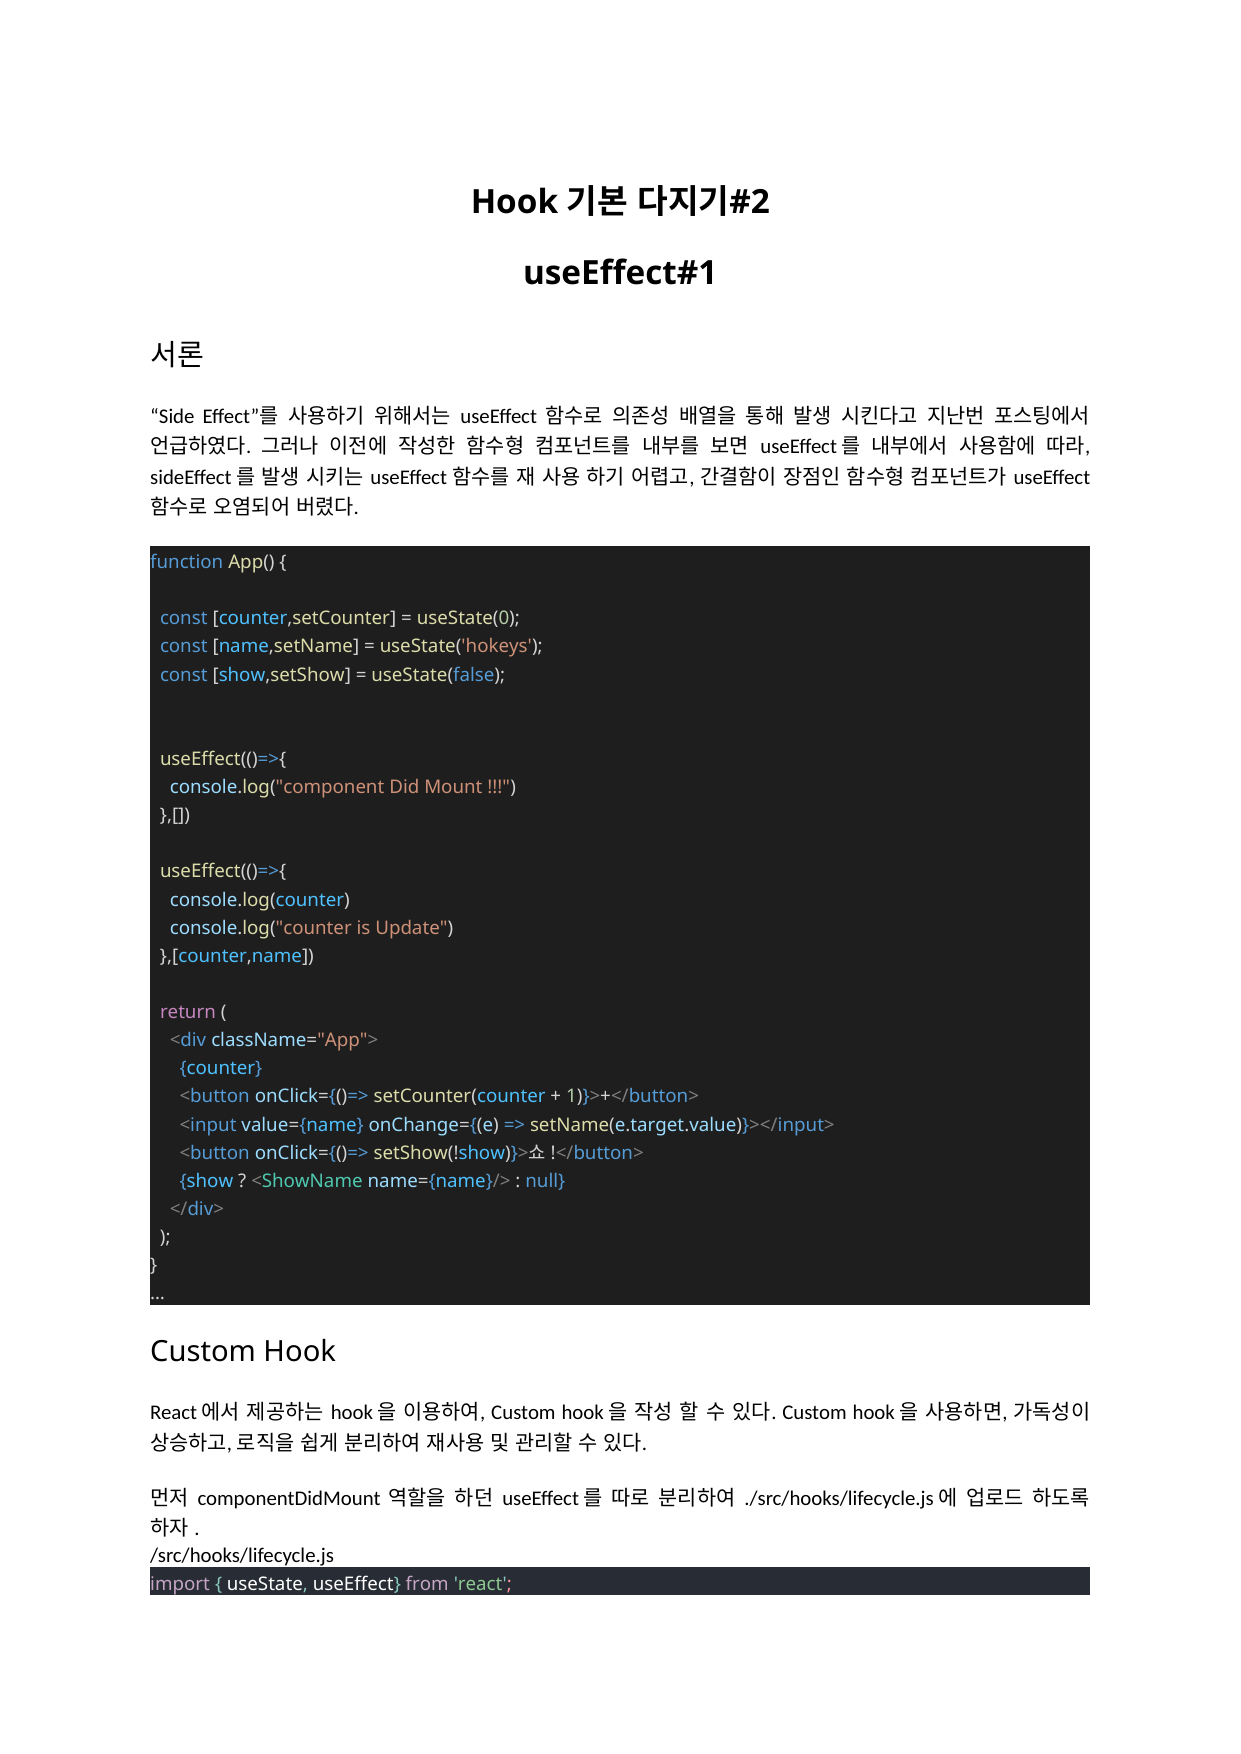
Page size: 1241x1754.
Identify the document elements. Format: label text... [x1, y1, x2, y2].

text <div className="App"> [150, 1024, 1090, 1052]
text const [counter,setCounter] = useState(0); [150, 602, 1090, 630]
text useEffect(()=>{ [150, 743, 1090, 771]
text },[counter,name]) [150, 939, 1090, 968]
text } [150, 1249, 1090, 1277]
text ); [150, 1221, 1090, 1249]
title Hook 기본 다지기#2 [150, 175, 1090, 223]
text const [show,setShow] = useState(false); [150, 658, 1090, 686]
text {show ? <ShowName name={name}/> : null} [150, 1164, 1090, 1193]
subtitle 서론 [150, 332, 1090, 374]
text console.log("component Did Mount !!!") [150, 771, 1090, 799]
text /src/hooks/lifecycle.js [150, 1542, 1090, 1567]
subtitle Custom Hook [150, 1331, 1090, 1370]
text … [150, 1277, 1090, 1305]
text const [name,setName] = useState('hokeys'); [150, 630, 1090, 658]
text },[]) [150, 799, 1090, 827]
text import { useState, useEffect} from 'react'; [150, 1567, 1090, 1595]
text <input value={name} onChange={(e) => setName(e.target.value)}></input> [150, 1108, 1090, 1136]
text </div> [150, 1193, 1090, 1221]
title useEffect#1 [150, 248, 1090, 294]
text useEffect(()=>{ [150, 855, 1090, 883]
text 먼저 componentDidMount 역할을 하던 useEffect를 따로 분리하여 ./src/hooks/lifecycle.js에 업로드 하도록 하자 . [150, 1481, 1090, 1542]
text “Side Effect”를 사용하기 위해서는 useEffect 함수로 의존성 배열을 통해 발생 시킨다고 지난번 포스팅에서 언급하였다. 그러나 이전에 작성한 함수형 컴포넌트를 내부를 보면 useEffect를 내부에서 사용함에 따라, sideEffect를 발생 시키는 useEffect 함수를 재 사용 하기 어렵고, 간결함이 장점인 함수형 컴포넌트가 useEffect함수로 오염되어 버렸다. [150, 399, 1090, 520]
text React에서 제공하는 hook을 이용하여, Custom hook을 작성 할 수 있다. Custom hook을 사용하면, 가독성이 상승하고, 로직을 쉽게 분리하여 재사용 및 관리할 수 있다. [150, 1396, 1090, 1456]
text function App() { [150, 546, 1090, 574]
text <button onClick={()=> setCounter(counter + 1)}>+</button> [150, 1080, 1090, 1108]
text console.log("counter is Update") [150, 911, 1090, 939]
text <button onClick={()=> setShow(!show)}>쇼 !</button> [150, 1136, 1090, 1164]
text console.log(counter) [150, 883, 1090, 911]
text {counter} [150, 1052, 1090, 1080]
text return ( [150, 996, 1090, 1024]
